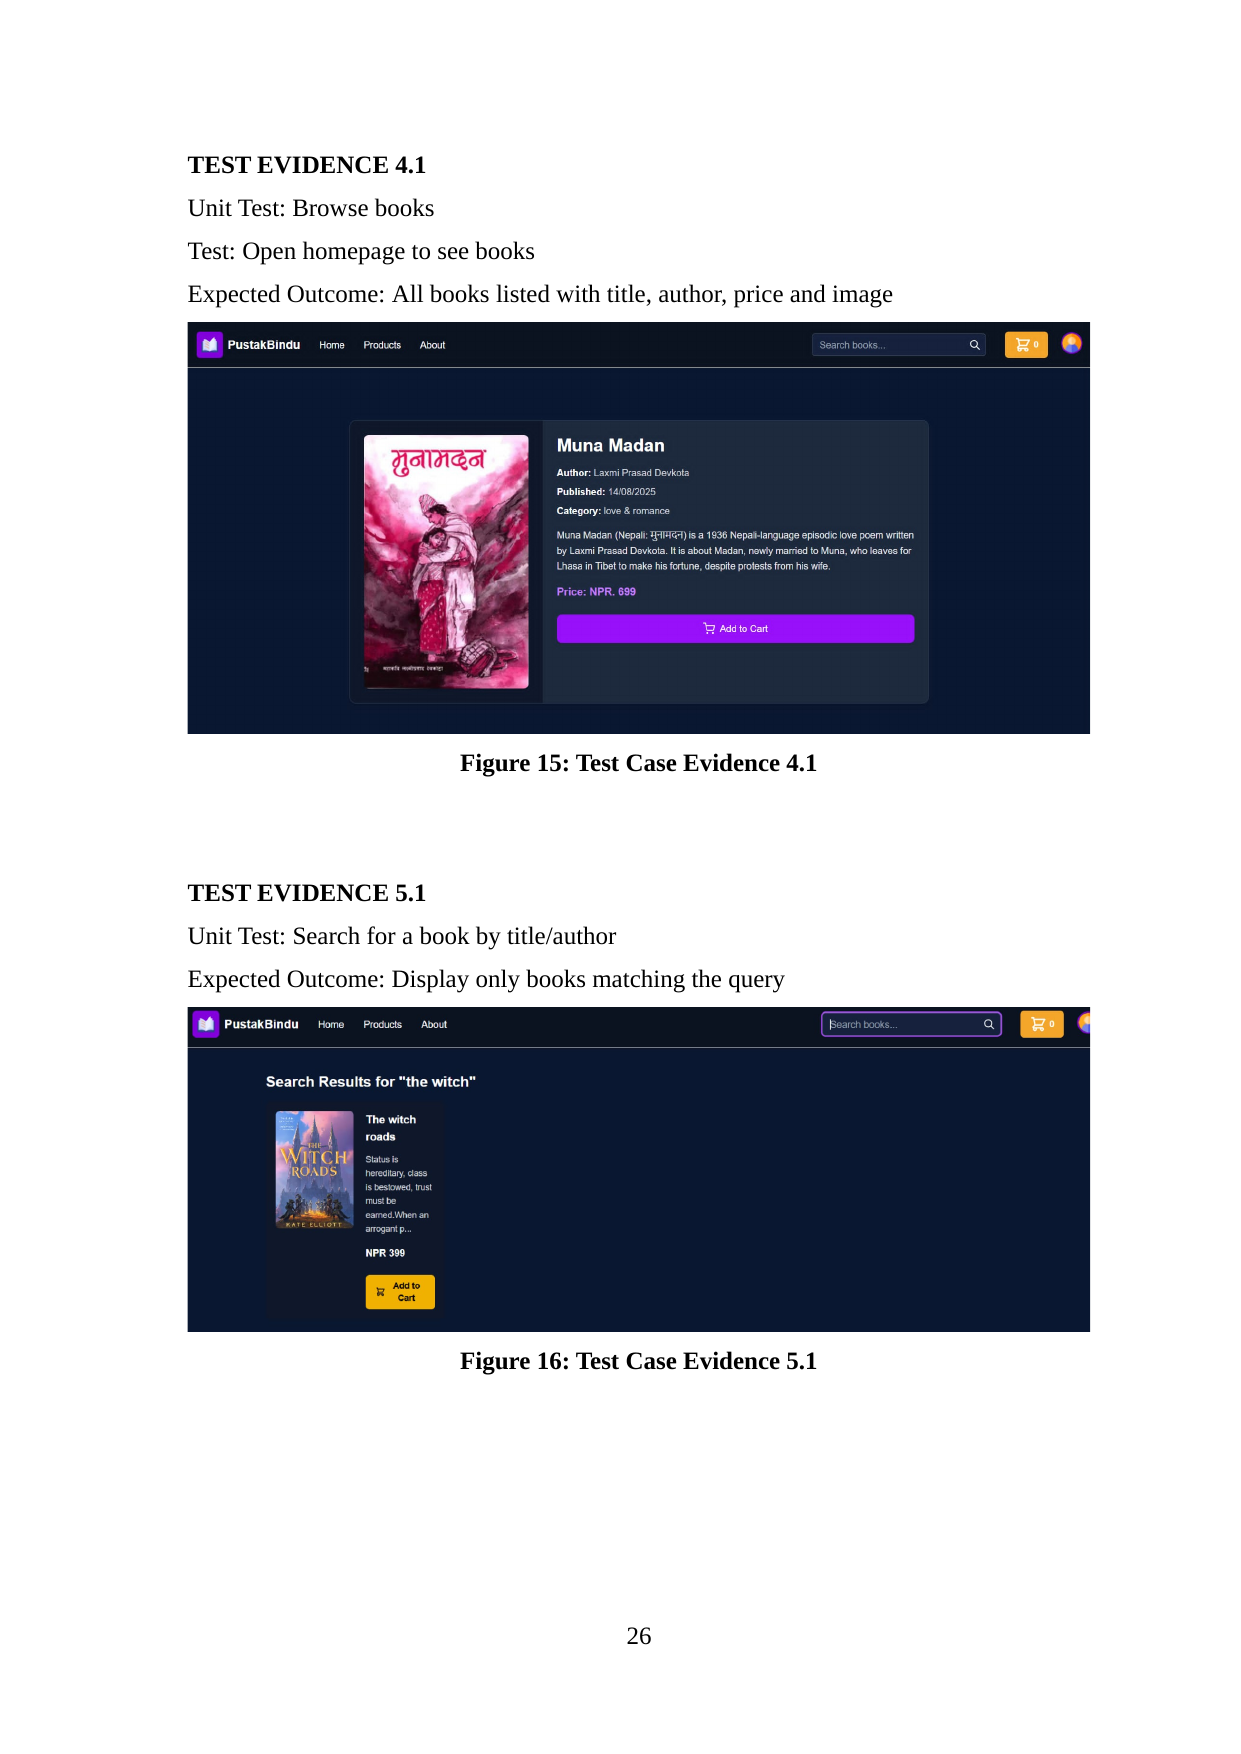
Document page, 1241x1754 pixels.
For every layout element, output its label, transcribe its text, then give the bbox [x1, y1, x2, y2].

picture [187, 322, 1091, 734]
text Expected Outcome: Display only books matching the query [187, 964, 1090, 993]
text Unit Test: Browse books [187, 193, 1090, 222]
text TEST EVIDENCE 4.1 [187, 150, 1090, 179]
text TEST EVIDENCE 5.1 [187, 878, 1090, 906]
text Expected Outcome: All books listed with title, author, price and image [187, 279, 1090, 308]
picture [187, 1007, 1091, 1332]
text Test: Open homepage to see books [187, 236, 1090, 265]
text Unit Test: Search for a book by title/author [187, 921, 1090, 949]
text Figure 16: Test Case Evidence 5.1 [187, 1346, 1090, 1375]
text Figure 15: Test Case Evidence 4.1 [187, 748, 1090, 777]
